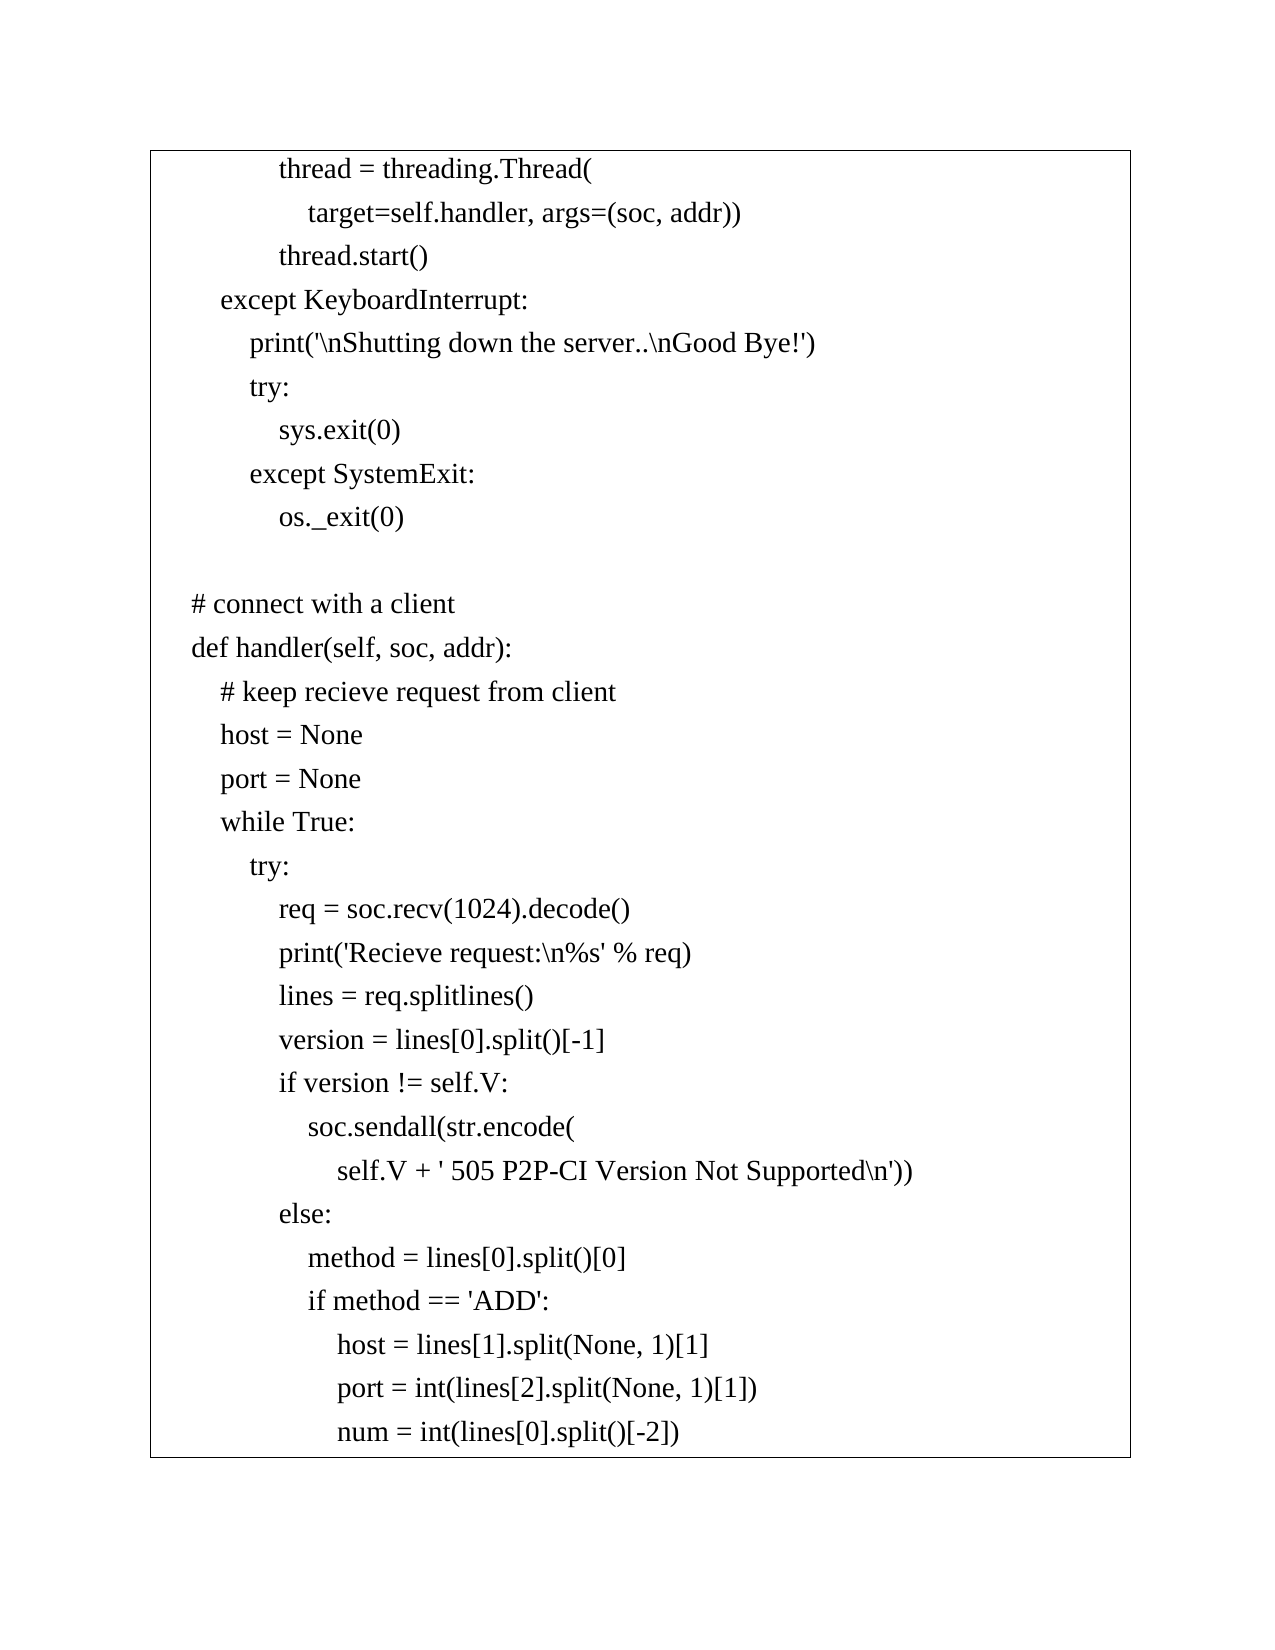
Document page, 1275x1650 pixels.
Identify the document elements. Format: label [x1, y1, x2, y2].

table_header [151, 151, 1130, 1457]
